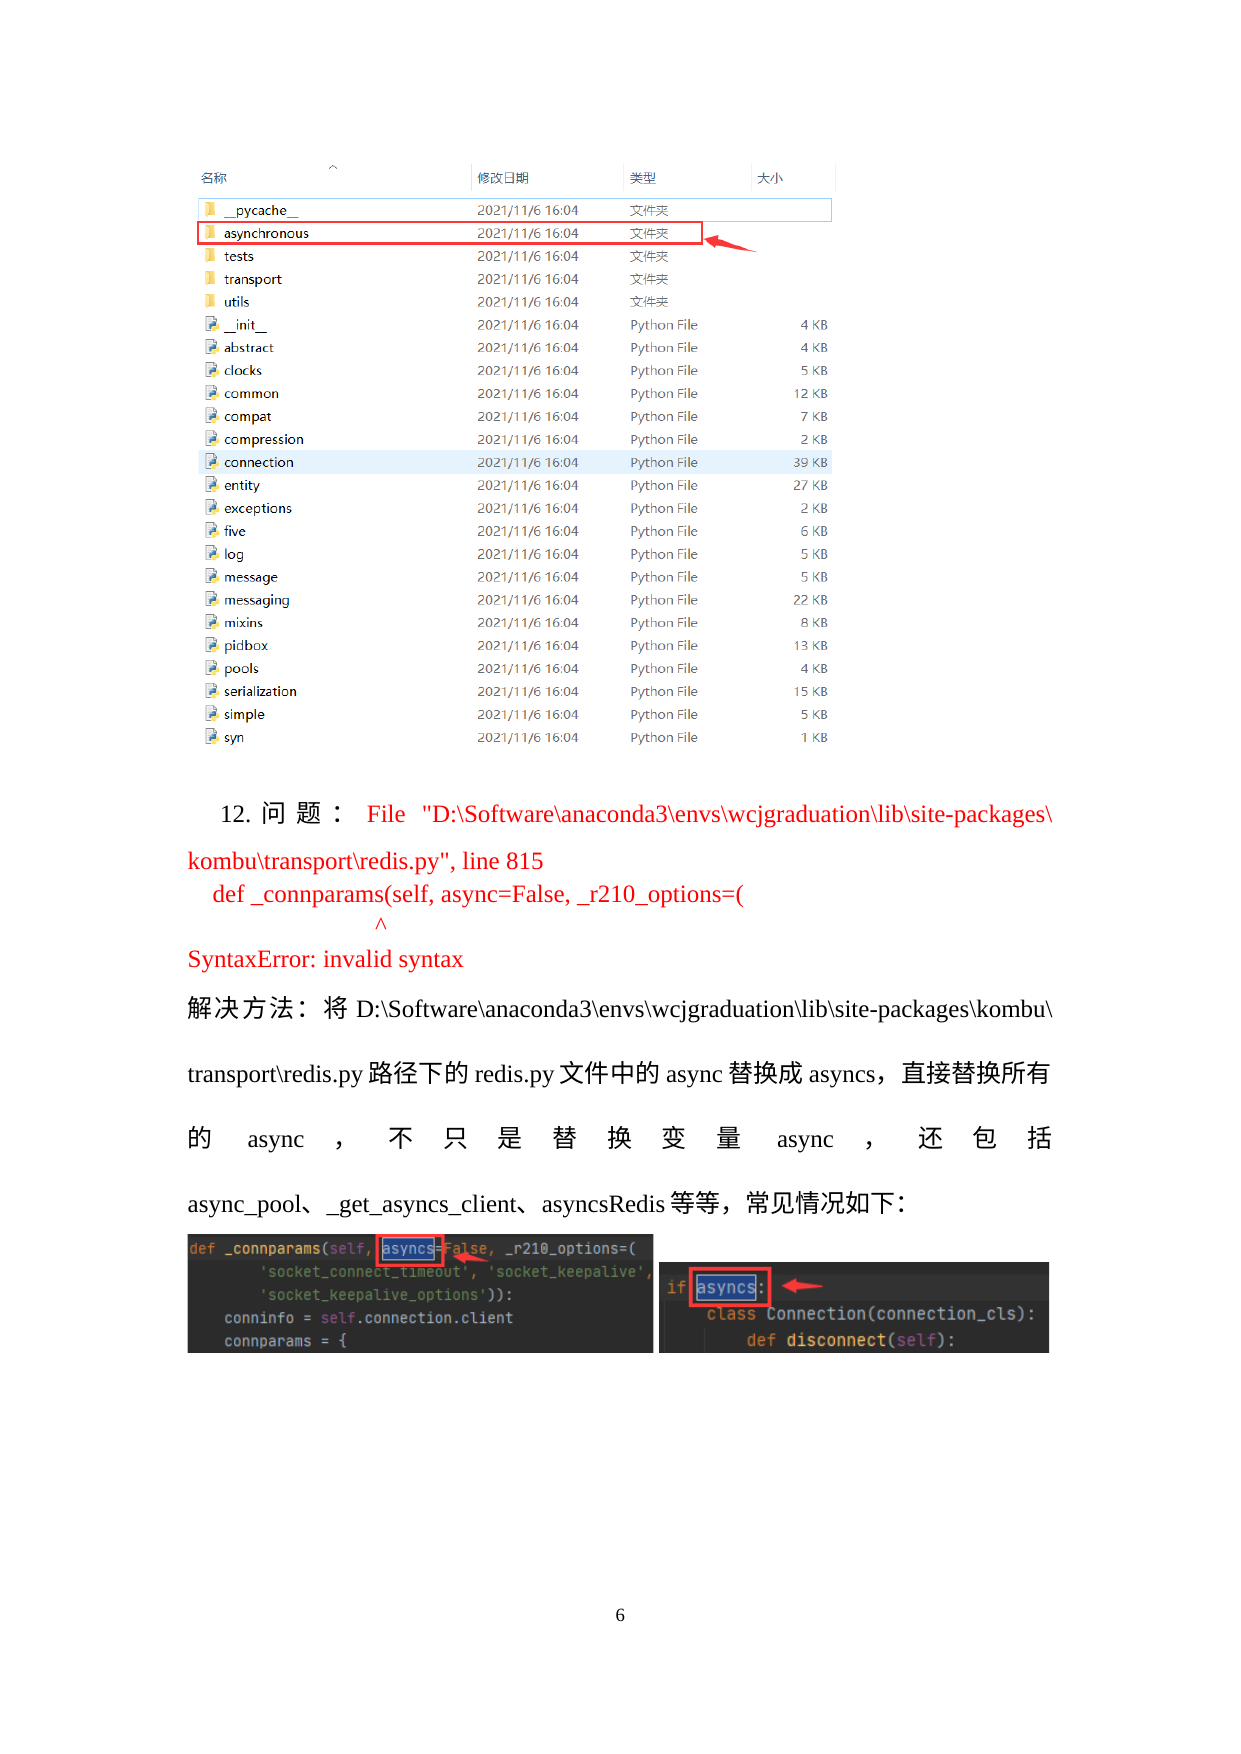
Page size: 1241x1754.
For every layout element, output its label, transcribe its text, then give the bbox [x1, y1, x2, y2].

picture [187, 1234, 654, 1353]
text def _connparams(self, async=False, _r210_options=( [187, 877, 1053, 909]
text 解决方法：将D:\Software\anaconda3\envs\wcjgraduation\lib\site-packages\kombu\transport\redis.py路径下的redis.py文件中的async替换成asyncs，直接替换所有的async，不只是替换变量async，还包括async_pool、_get_asyncs_client、asyncsRedis等等，常见情况如下： [187, 974, 1053, 1234]
picture [187, 161, 897, 756]
text ^ [187, 909, 1053, 942]
text 12.问题：File "D:\Software\anaconda3\envs\wcjgraduation\lib\site-packages\kombu\transport\redis.py", line 815 [187, 779, 1053, 877]
picture [659, 1262, 1050, 1353]
text SyntaxError: invalid syntax [187, 942, 1053, 974]
